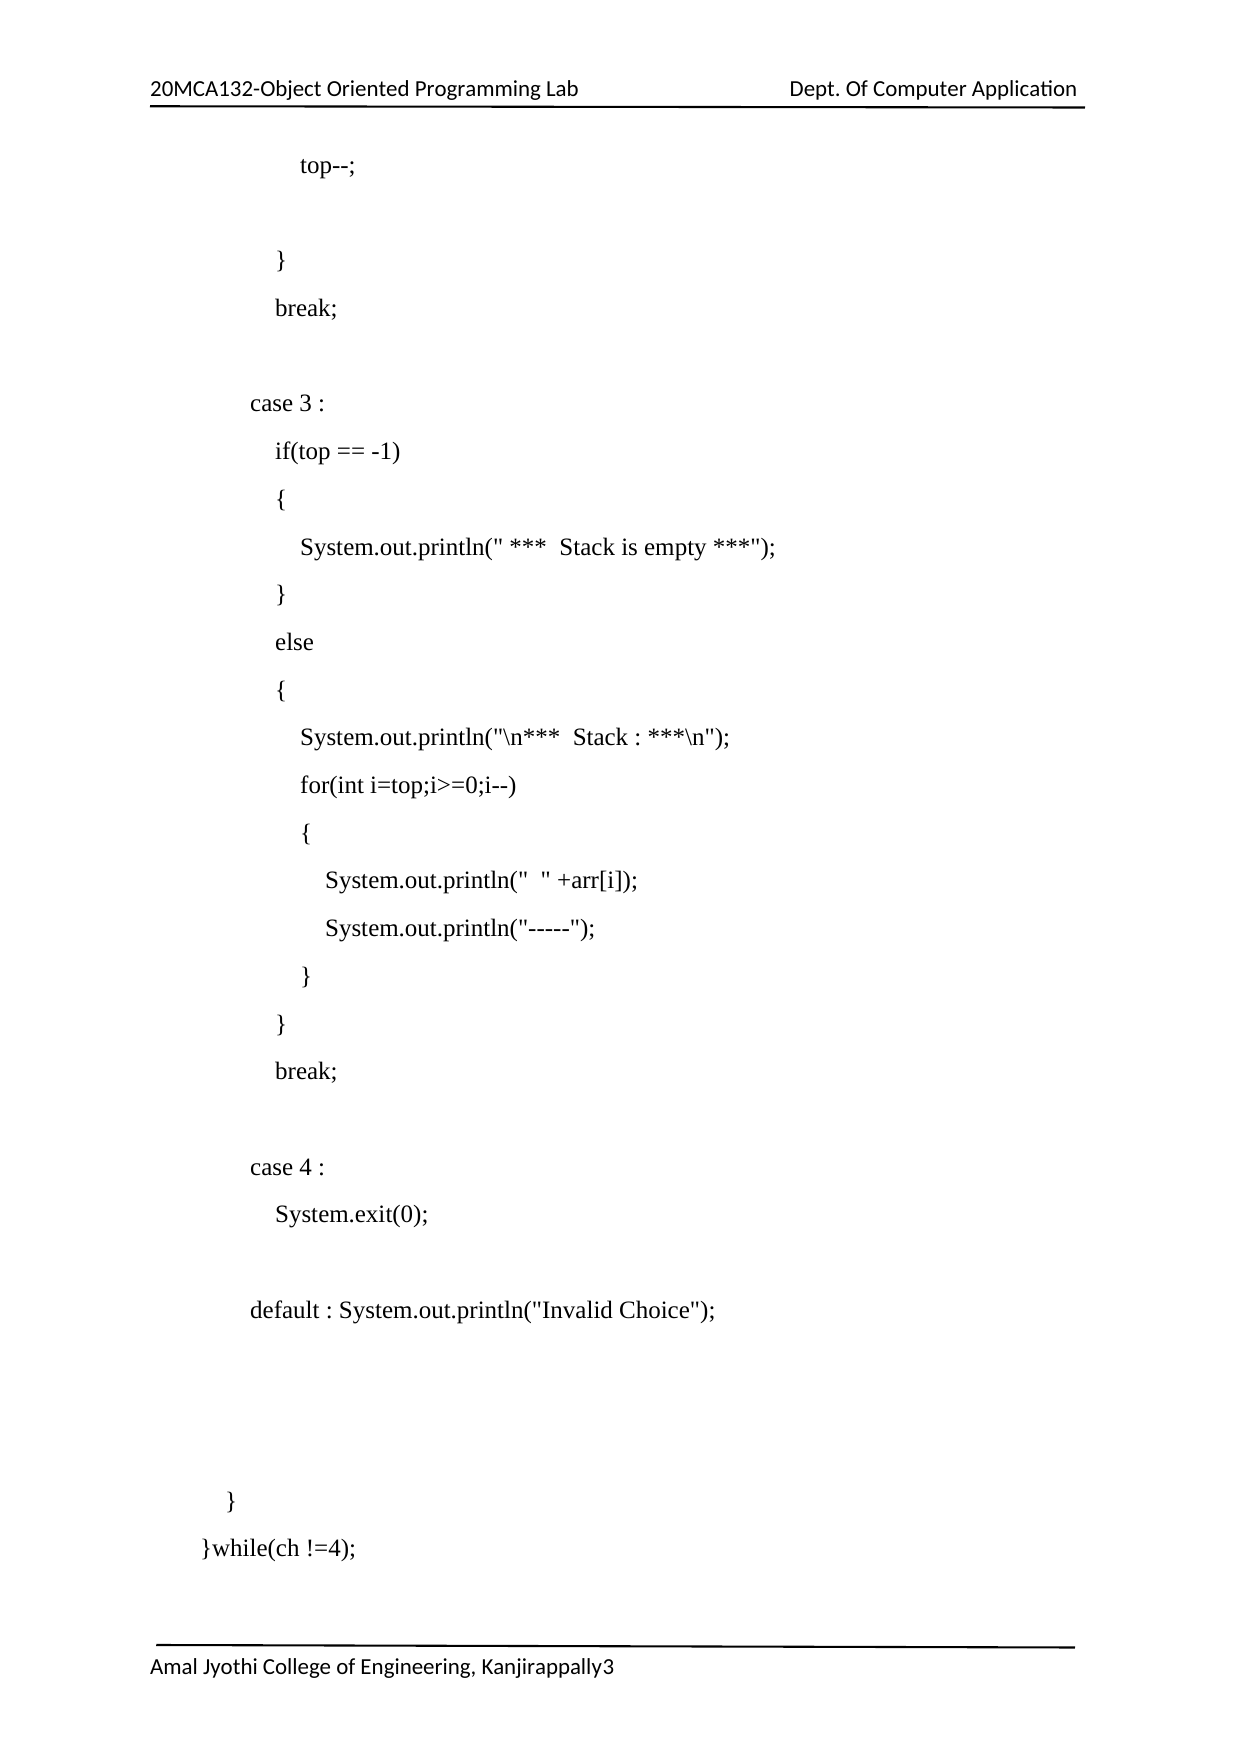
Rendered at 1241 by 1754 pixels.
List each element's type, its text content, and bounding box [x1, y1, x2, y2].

text { [150, 484, 1090, 513]
text case 3 : [150, 388, 1090, 417]
text }while(ch !=4); [150, 1533, 1090, 1562]
text top--; [150, 150, 1090, 179]
text System.out.println("-----"); [150, 913, 1090, 942]
text } [150, 1009, 1090, 1037]
text { [150, 818, 1090, 847]
text System.exit(0); [150, 1199, 1090, 1228]
text } [150, 245, 1090, 274]
text for(int i=top;i>=0;i--) [150, 770, 1090, 799]
text } [150, 1486, 1090, 1514]
text else [150, 627, 1090, 656]
text default : System.out.println("Invalid Choice"); [150, 1295, 1090, 1324]
text System.out.println("\n*** Stack : ***\n"); [150, 722, 1090, 751]
text case 4 : [150, 1152, 1090, 1181]
text break; [150, 293, 1090, 322]
text System.out.println(" *** Stack is empty ***"); [150, 532, 1090, 560]
text break; [150, 1056, 1090, 1085]
text { [150, 675, 1090, 703]
text } [150, 961, 1090, 990]
text } [150, 579, 1090, 608]
text System.out.println(" " +arr[i]); [150, 866, 1090, 894]
text if(top == -1) [150, 436, 1090, 465]
